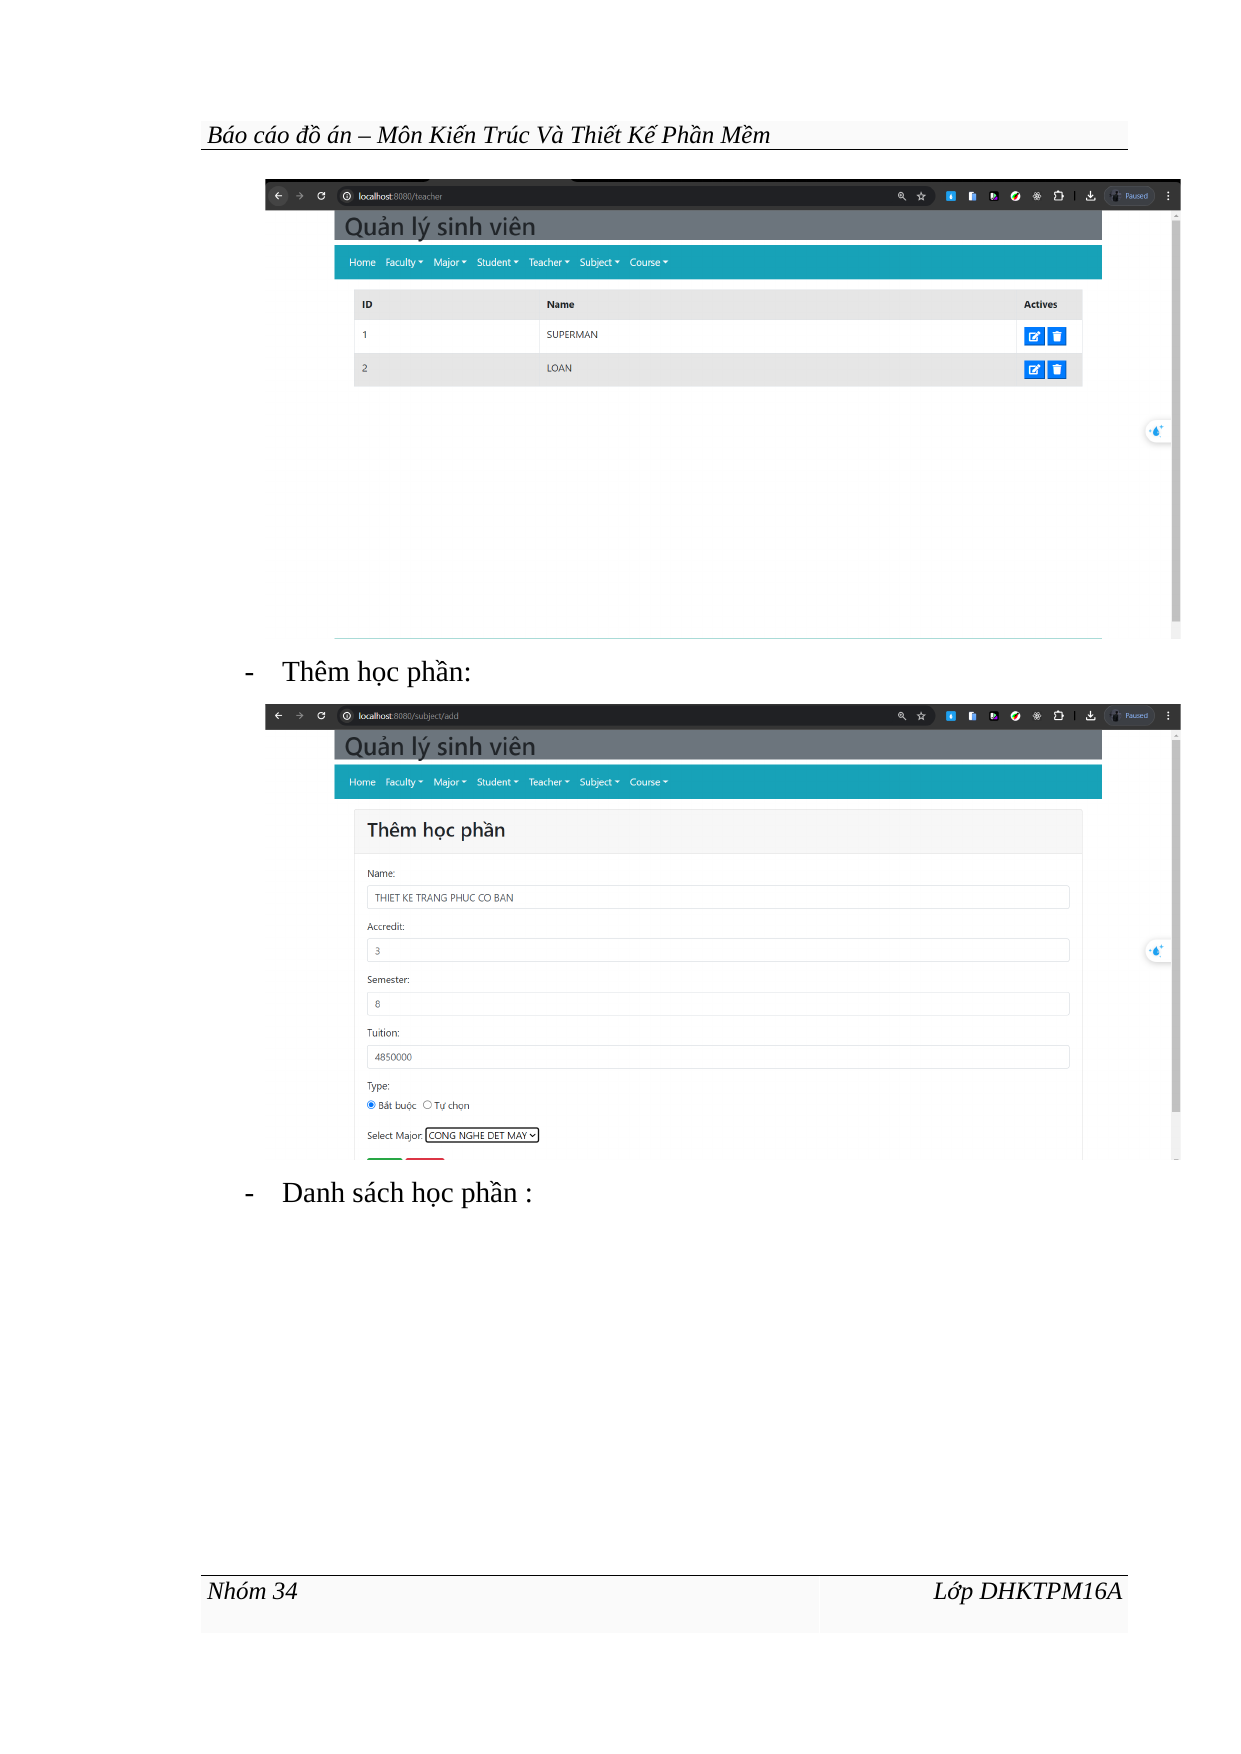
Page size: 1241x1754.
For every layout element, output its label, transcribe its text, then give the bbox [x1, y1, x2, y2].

picture [265, 179, 1181, 639]
picture [265, 704, 1181, 1160]
list Thêm học phần: [244, 654, 1122, 687]
list Danh sách học phần : [244, 1175, 1122, 1208]
